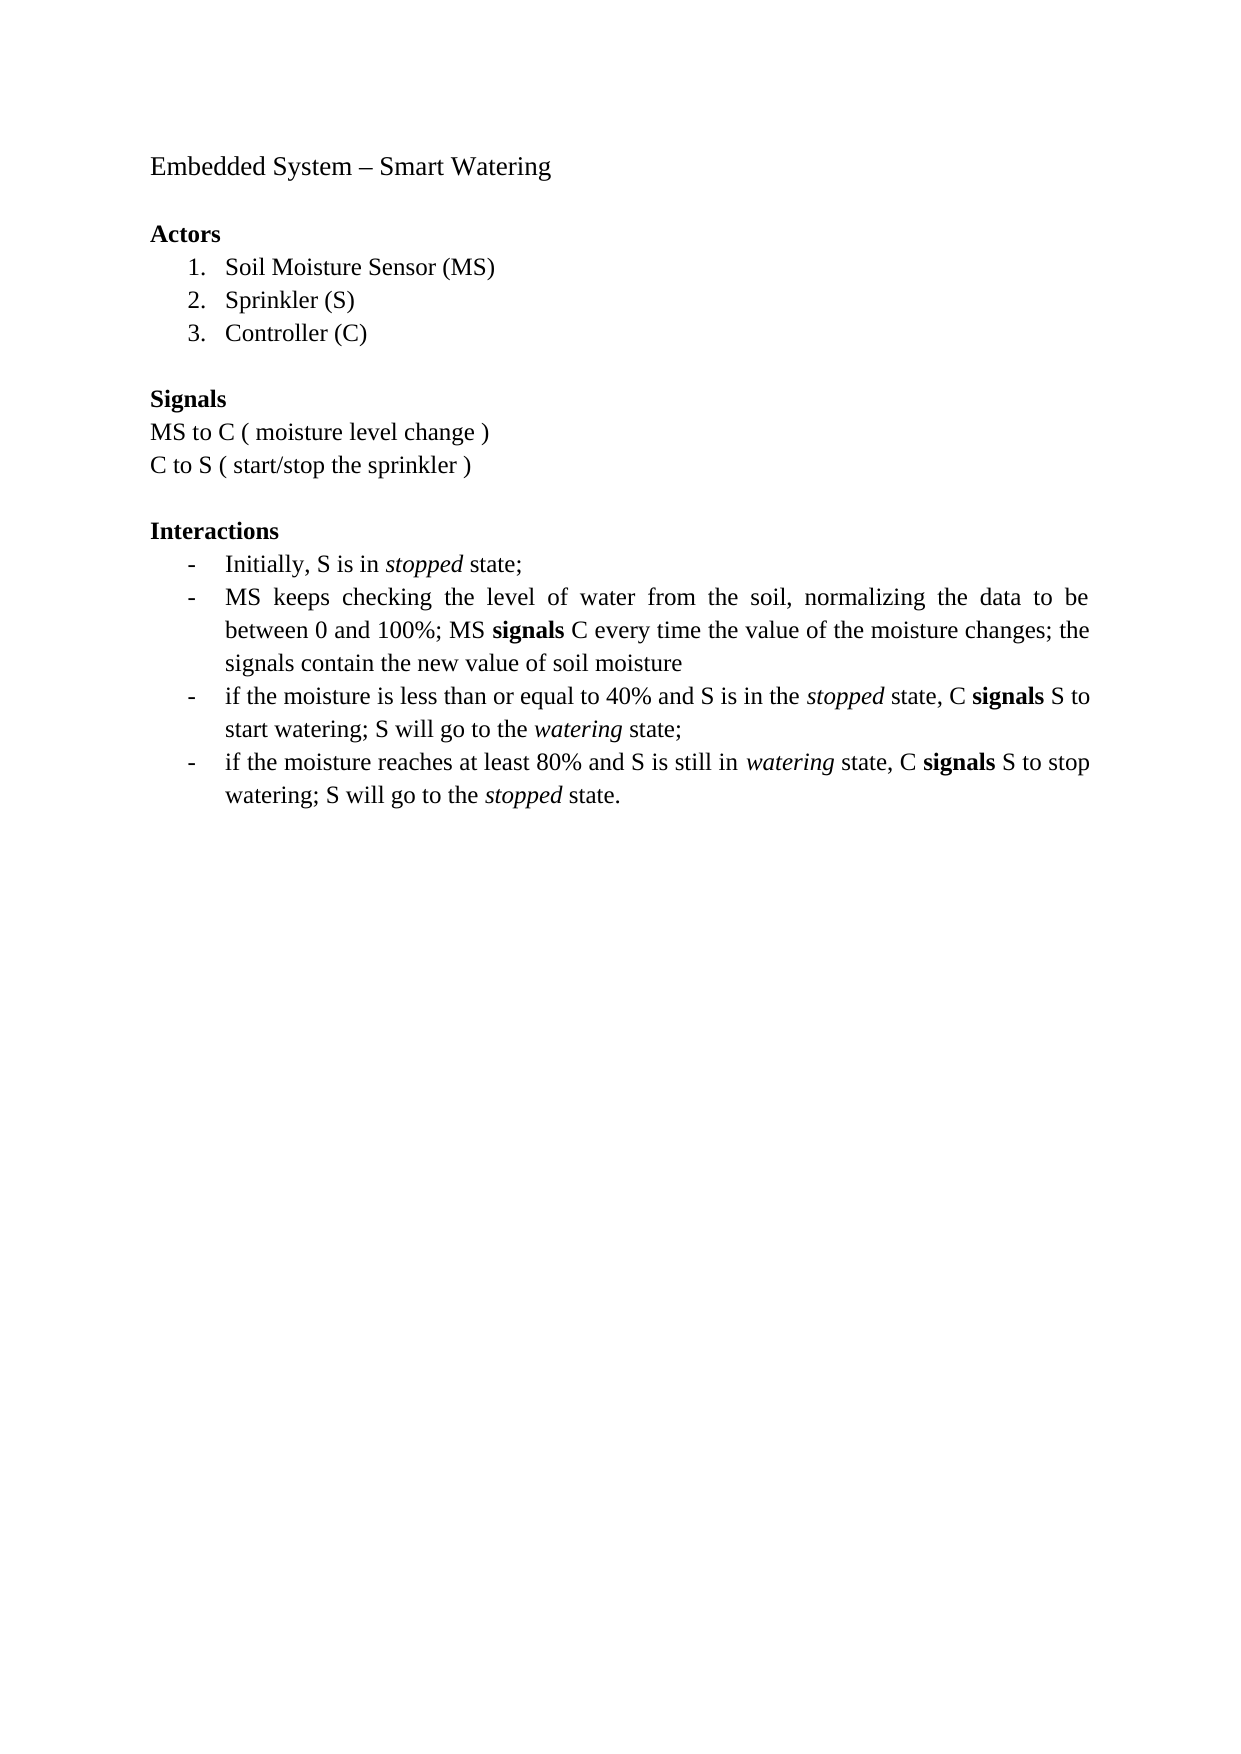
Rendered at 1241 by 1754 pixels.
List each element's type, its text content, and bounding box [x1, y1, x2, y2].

list Controller (C) [187, 318, 1090, 347]
list MS keeps checking the level of water from the soil, normalizing the data to be between 0 and 100%; MS signals C every time the value of the moisture changes; the signals contain the new value of soil moisture [187, 582, 1090, 677]
text Interactions [150, 516, 1090, 545]
text Actors [150, 219, 1090, 248]
list Sprinkler (S) [187, 285, 1090, 314]
list if the moisture reaches at least 80% and S is still in watering state, C signals S to stop watering; S will go to the stopped state. [187, 747, 1090, 809]
list Initially, S is in stopped state; [187, 549, 1090, 578]
list Soil Moisture Sensor (MS) [187, 252, 1090, 281]
text C to S ( start/stop the sprinkler ) [150, 450, 1090, 479]
list if the moisture is less than or equal to 40% and S is in the stopped state, C signals S to start watering; S will go to the watering state; [187, 681, 1090, 743]
text MS to C ( moisture level change ) [150, 417, 1090, 446]
text Signals [150, 384, 1090, 413]
subtitle Embedded System – Smart Watering [150, 150, 1090, 181]
